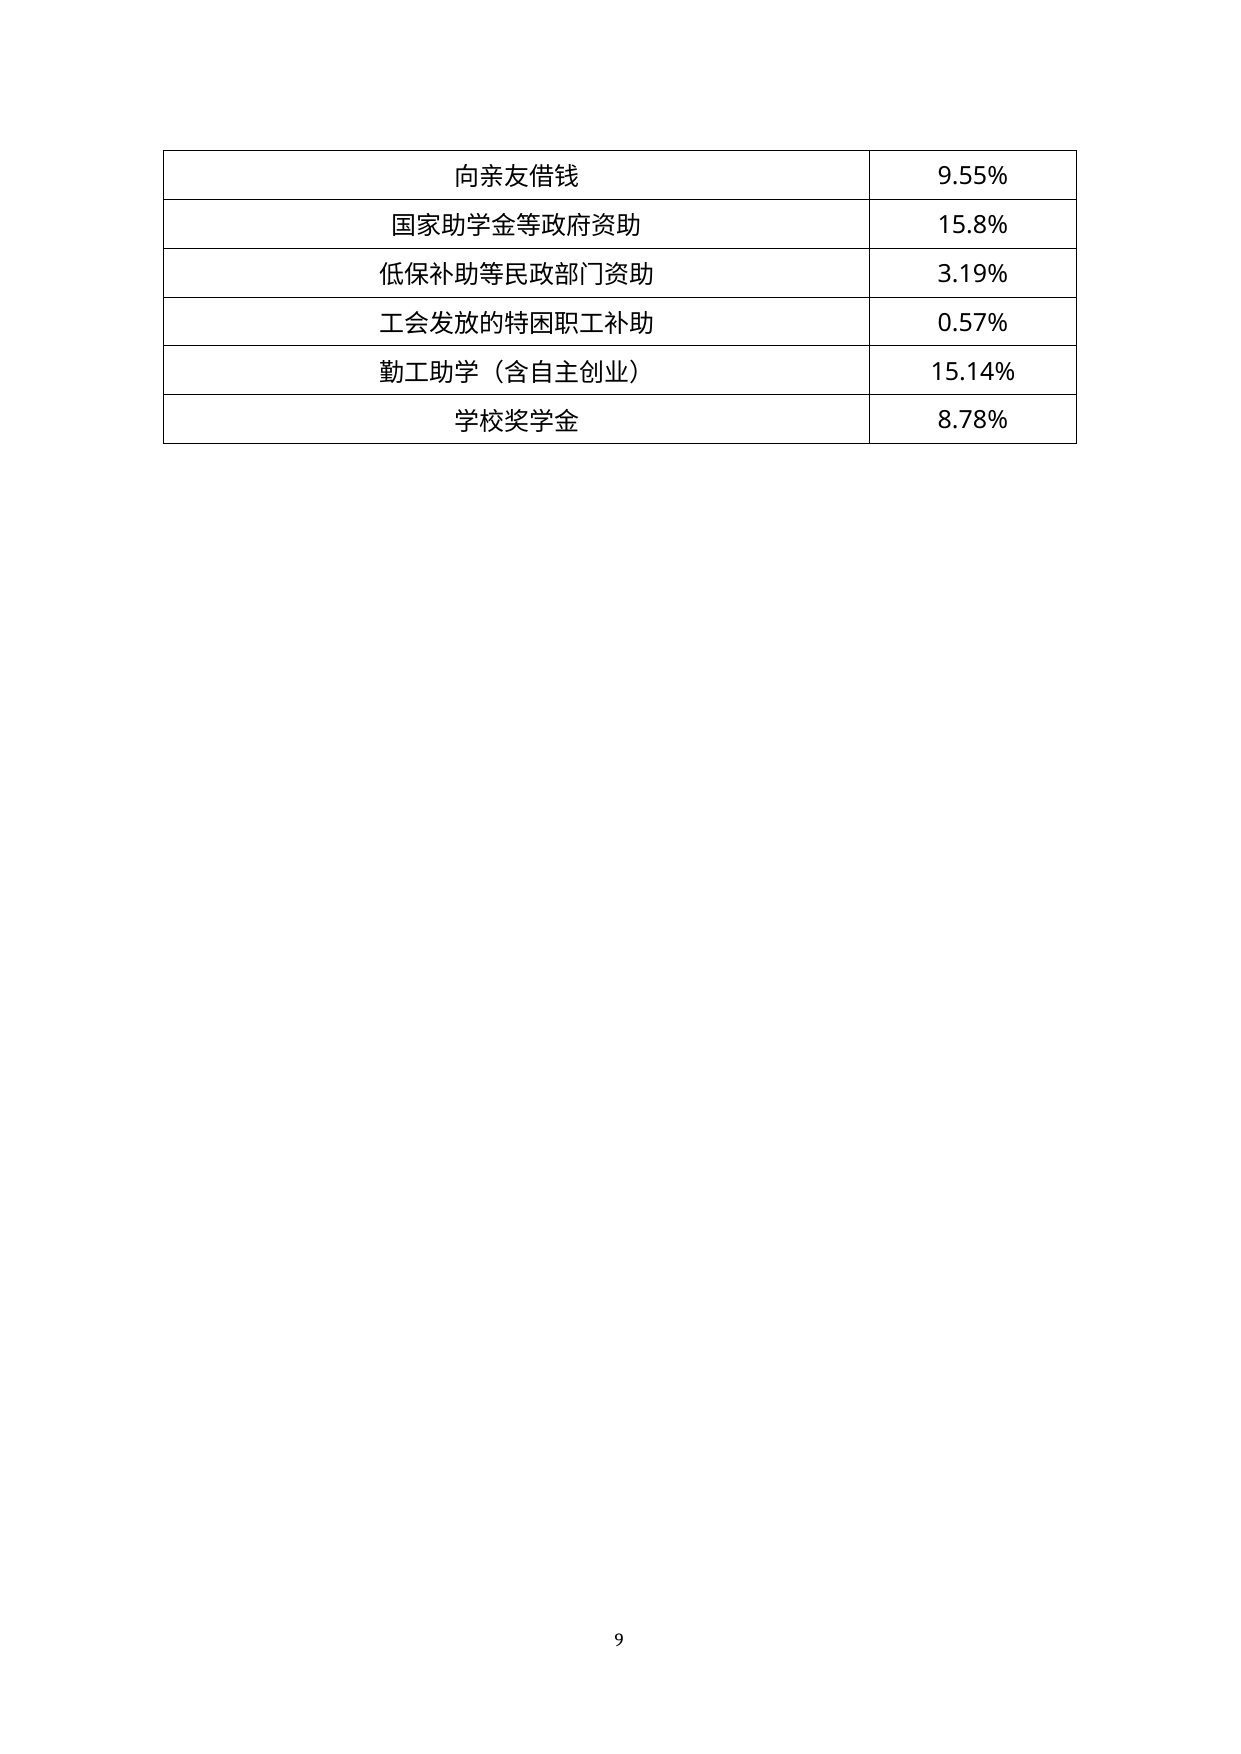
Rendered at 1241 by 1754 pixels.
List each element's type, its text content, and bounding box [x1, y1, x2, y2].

table_cell 勤工助学（含自主创业） [164, 346, 869, 394]
table_cell 低保补助等民政部门资助 [164, 249, 869, 297]
table_cell 学校奖学金 [164, 395, 869, 443]
table_cell 9.55% [870, 151, 1076, 199]
table_cell 向亲友借钱 [164, 151, 869, 199]
table_cell 工会发放的特困职工补助 [164, 298, 869, 345]
table_cell 15.14% [870, 346, 1076, 394]
table_cell 3.19% [870, 249, 1076, 297]
table_cell 国家助学金等政府资助 [164, 200, 869, 248]
table_cell 0.57% [870, 298, 1076, 345]
table_cell 8.78% [870, 395, 1076, 443]
table_cell 15.8% [870, 200, 1076, 248]
